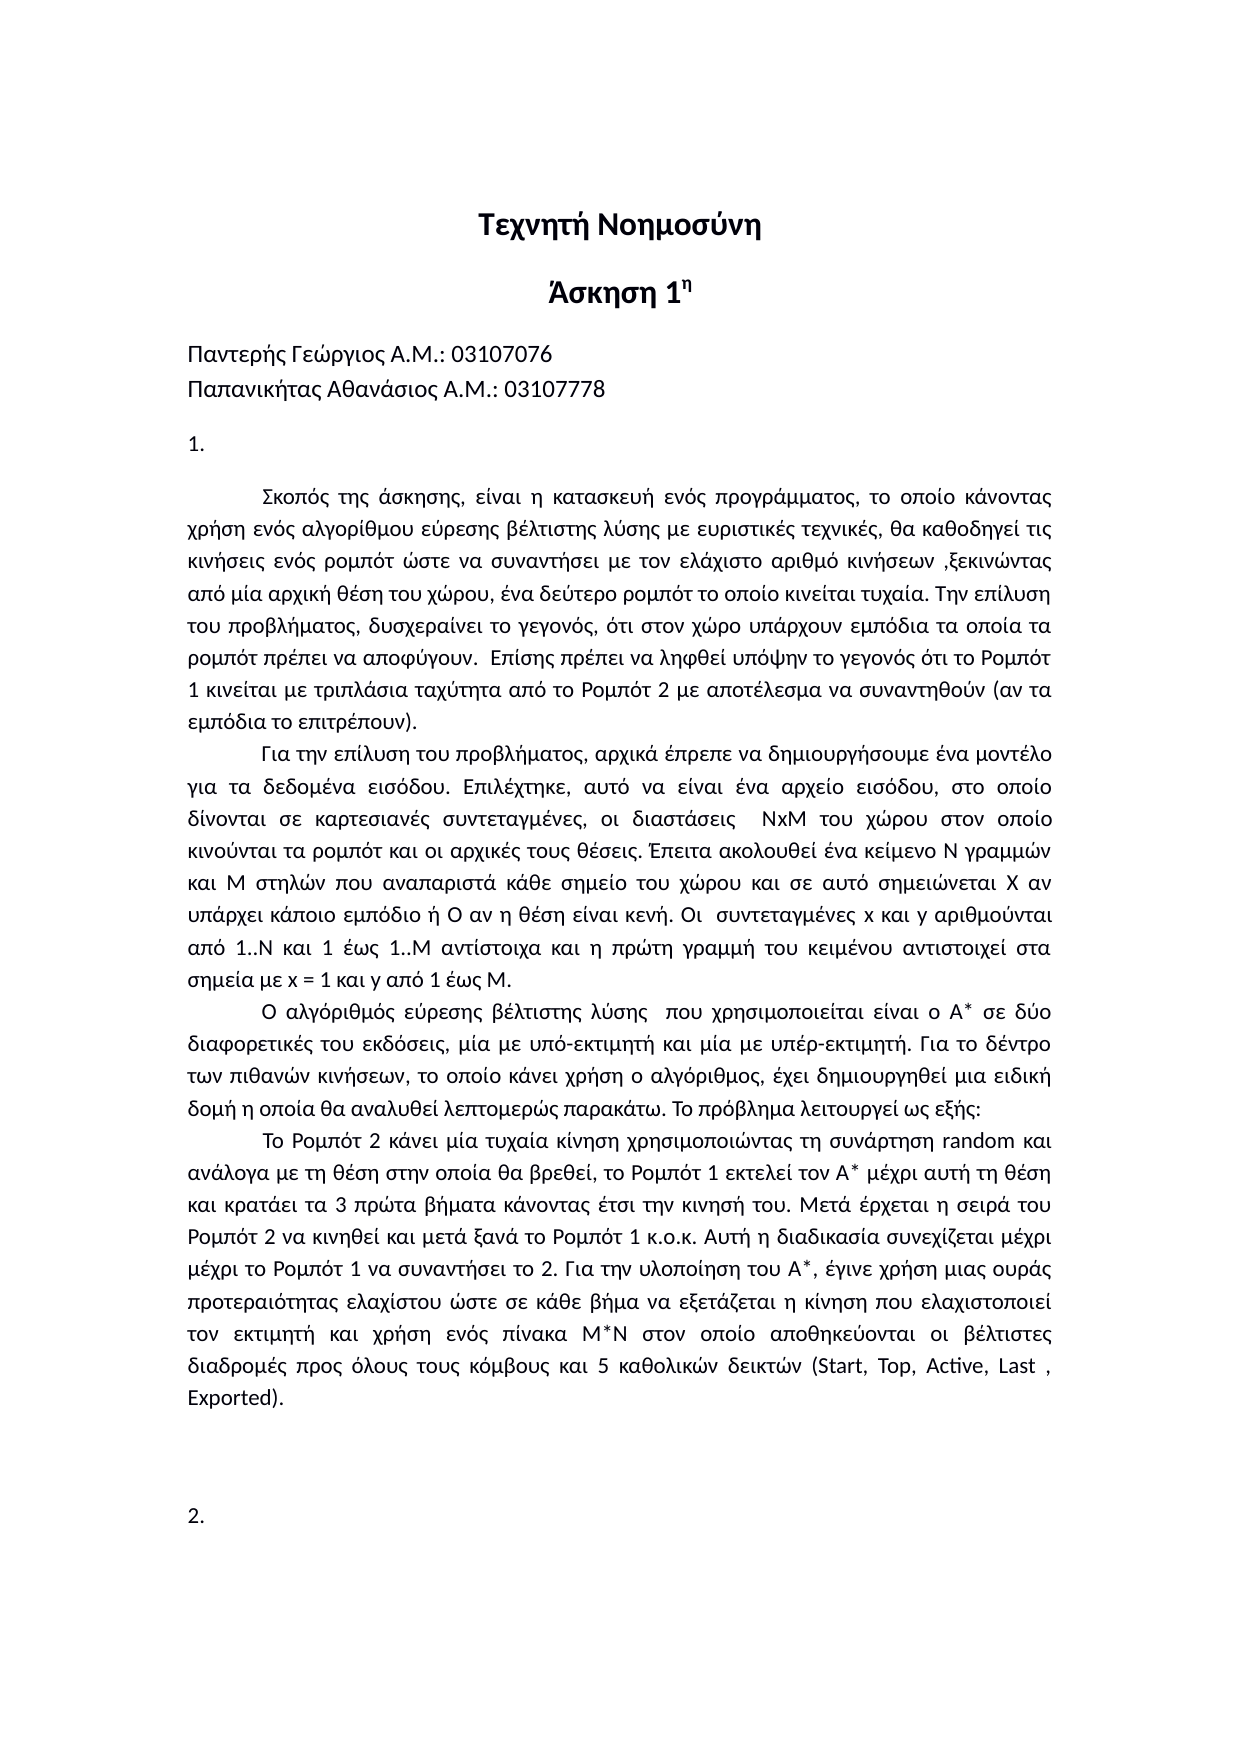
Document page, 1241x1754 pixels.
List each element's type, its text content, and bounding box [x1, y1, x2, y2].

text Ο αλγόριθμός εύρεσης βέλτιστης λύσης που χρησιμοποιείται είναι ο Α* σε δύο διαφορετικές του εκδόσεις, μία με υπό-εκτιμητή και μία με υπέρ-εκτιμητή. Για το δέντρο των πιθανών κινήσεων, το οποίο κάνει χρήση ο αλγόριθμος, έχει δημιουργηθεί μια ειδική δομή η οποία θα αναλυθεί λεπτομερώς παρακάτω. Το πρόβλημα λειτουργεί ως εξής: [187, 997, 1053, 1122]
text Παπανικήτας Αθανάσιος Α.Μ.: 03107778 [187, 373, 1053, 404]
text Παντερής Γεώργιος Α.Μ.: 03107076 [187, 338, 1053, 369]
text Τεχνητή Νοημοσύνη [187, 203, 1053, 244]
text Για την επίλυση του προβλήματος, αρχικά έπρεπε να δημιουργήσουμε ένα μοντέλο για τα δεδομένα εισόδου. Επιλέχτηκε, αυτό να είναι ένα αρχείο εισόδου, στο οποίο δίνονται σε καρτεσιανές συντεταγμένες, οι διαστάσεις ΝxM του χώρου στον οποίο κινούνται τα ρομπότ και οι αρχικές τους θέσεις. Έπειτα ακολουθεί ένα κείμενο Ν γραμμών και Μ στηλών που αναπαριστά κάθε σημείο του χώρου και σε αυτό σημειώνεται Χ αν υπάρχει κάποιο εμπόδιο ή Ο αν η θέση είναι κενή. Οι συντεταγμένες x και y αριθμούνται από 1..Ν και 1 έως 1..Μ αντίστοιχα και η πρώτη γραμμή του κειμένου αντιστοιχεί στα σημεία με x = 1 και y από 1 έως Μ. [187, 739, 1053, 993]
text 2. [187, 1501, 1053, 1529]
text Άσκηση 1η [187, 271, 1053, 311]
text Το Ρομπότ 2 κάνει μία τυχαία κίνηση χρησιμοποιώντας τη συνάρτηση random και ανάλογα με τη θέση στην οποία θα βρεθεί, το Ρομπότ 1 εκτελεί τον Α* μέχρι αυτή τη θέση και κρατάει τα 3 πρώτα βήματα κάνοντας έτσι την κινησή του. Μετά έρχεται η σειρά του Ρομπότ 2 να κινηθεί και μετά ξανά το Ρομπότ 1 κ.ο.κ. Αυτή η διαδικασία συνεχίζεται μέχρι μέχρι το Ρομπότ 1 να συναντήσει το 2. Για την υλοποίηση του Α*, έγινε χρήση μιας ουράς προτεραιότητας ελαχίστου ώστε σε κάθε βήμα να εξετάζεται η κίνηση που ελαχιστοποιεί τον εκτιμητή και χρήση ενός πίνακα Μ*Ν στον οποίο αποθηκεύονται οι βέλτιστες διαδρομές προς όλους τους κόμβους και 5 καθολικών δεικτών (Start, Top, Active, Last , Exported). [187, 1126, 1053, 1411]
text Σκοπός της άσκησης, είναι η κατασκευή ενός προγράμματος, το οποίο κάνοντας χρήση ενός αλγορίθμου εύρεσης βέλτιστης λύσης με ευριστικές τεχνικές, θα καθοδηγεί τις κινήσεις ενός ρομπότ ώστε να συναντήσει με τον ελάχιστο αριθμό κινήσεων ,ξεκινώντας από μία αρχική θέση του χώρου, ένα δεύτερο ρομπότ το οποίο κινείται τυχαία. Την επίλυση του προβλήματος, δυσχεραίνει το γεγονός, ότι στον χώρο υπάρχουν εμπόδια τα οποία τα ρομπότ πρέπει να αποφύγουν. Επίσης πρέπει να ληφθεί υπόψην το γεγονός ότι το Ρομπότ 1 κινείται με τριπλάσια ταχύτητα από το Ρομπότ 2 με αποτέλεσμα να συναντηθούν (αν τα εμπόδια το επιτρέπουν). [187, 482, 1053, 735]
text 1. [187, 429, 1053, 457]
